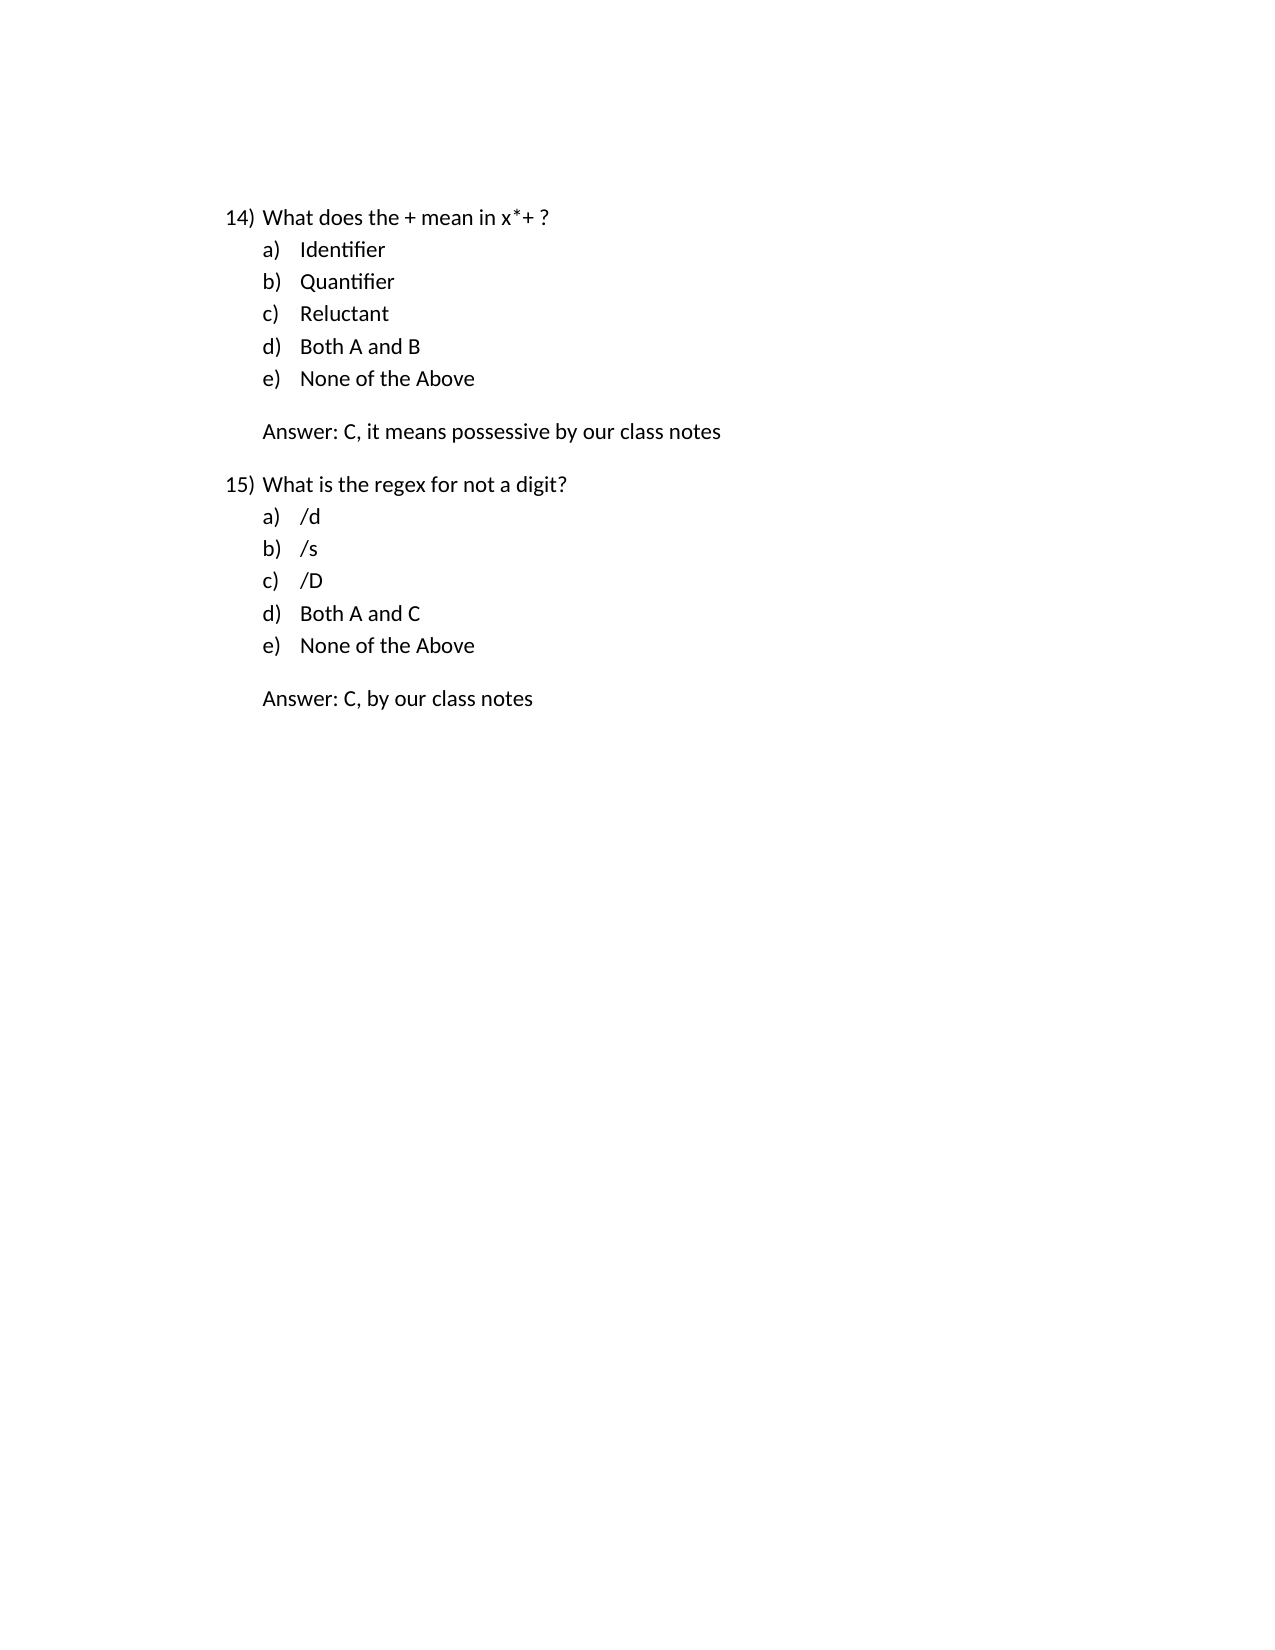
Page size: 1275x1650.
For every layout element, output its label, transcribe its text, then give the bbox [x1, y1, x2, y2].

list Both A and B [262, 332, 1087, 360]
list None of the Above [262, 631, 1087, 659]
text Answer: C, it means possessive by our class notes [262, 417, 1087, 445]
list None of the Above [262, 364, 1087, 392]
list Both A and C [262, 599, 1087, 627]
list What is the regex for not a digit? [225, 470, 1087, 498]
text Answer: C, by our class notes [262, 684, 1087, 712]
list What does the + mean in x*+ ? [225, 203, 1087, 231]
list Quantifier [262, 267, 1087, 295]
list Reluctant [262, 299, 1087, 328]
list /s [262, 534, 1087, 562]
list Identifier [262, 235, 1087, 263]
list /d [262, 502, 1087, 530]
list /D [262, 567, 1087, 594]
